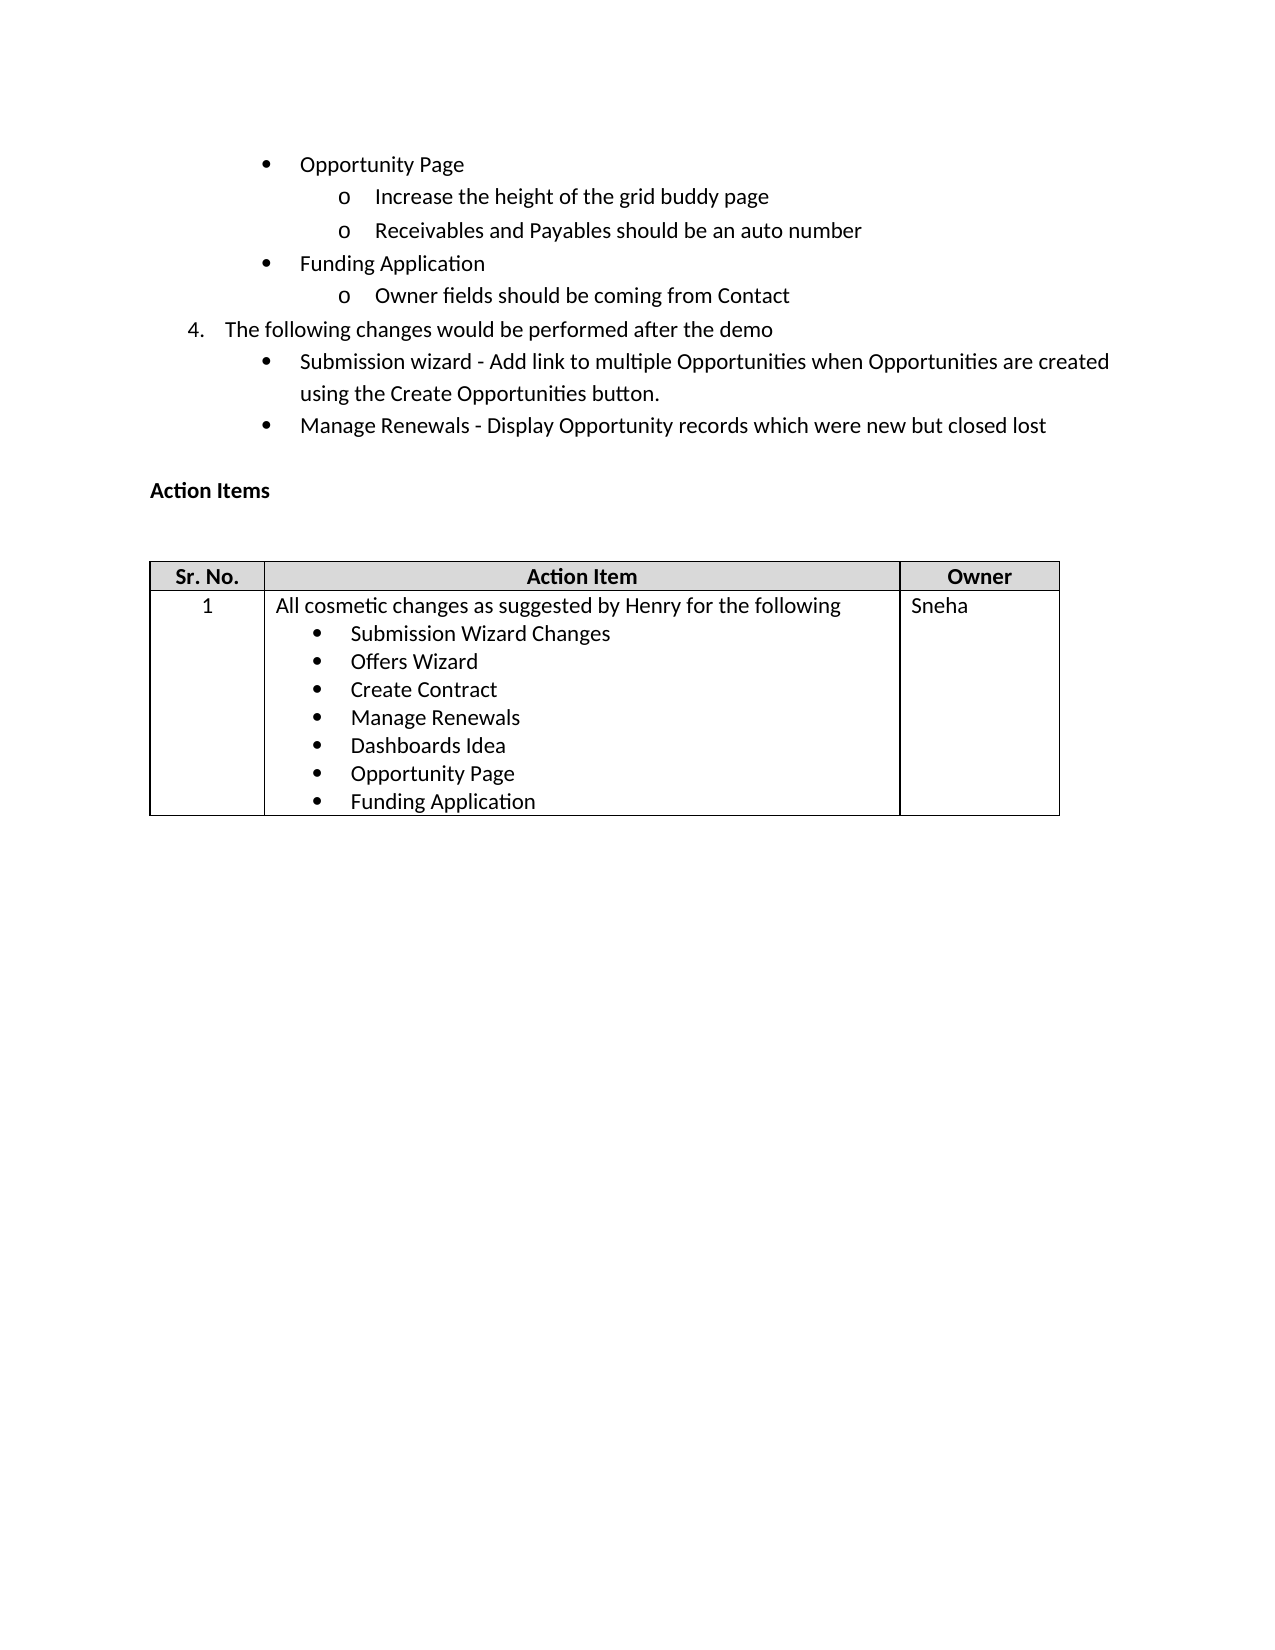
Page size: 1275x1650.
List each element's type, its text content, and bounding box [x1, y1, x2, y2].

list Funding Application [262, 249, 1125, 277]
list Increase the height of the grid buddy page [337, 182, 1125, 211]
list Receivables and Payables should be an auto number [337, 216, 1125, 245]
table_header Owner [901, 562, 1059, 590]
table_cell 1 [151, 591, 264, 815]
table_cell All cosmetic changes as suggested by Henry for the following Submission Wizard Changes Offers Wizard Create Contract Manage Renewals Dashboards Idea Opportunity Page Funding Application [265, 591, 899, 815]
list Manage Renewals - Display Opportunity records which were new but closed lost [262, 412, 1125, 439]
list The following changes would be performed after the demo [187, 315, 1125, 343]
table_cell Sneha [901, 591, 1059, 815]
list Action Items [150, 476, 1125, 504]
table_header Sr. No. [151, 562, 264, 590]
list Owner fields should be coming from Contact [337, 281, 1125, 311]
table_header Action Item [265, 562, 899, 590]
list Opportunity Page [262, 150, 1125, 178]
list Submission wizard - Add link to multiple Opportunities when Opportunities are created using the Create Opportunities button. [262, 347, 1125, 407]
